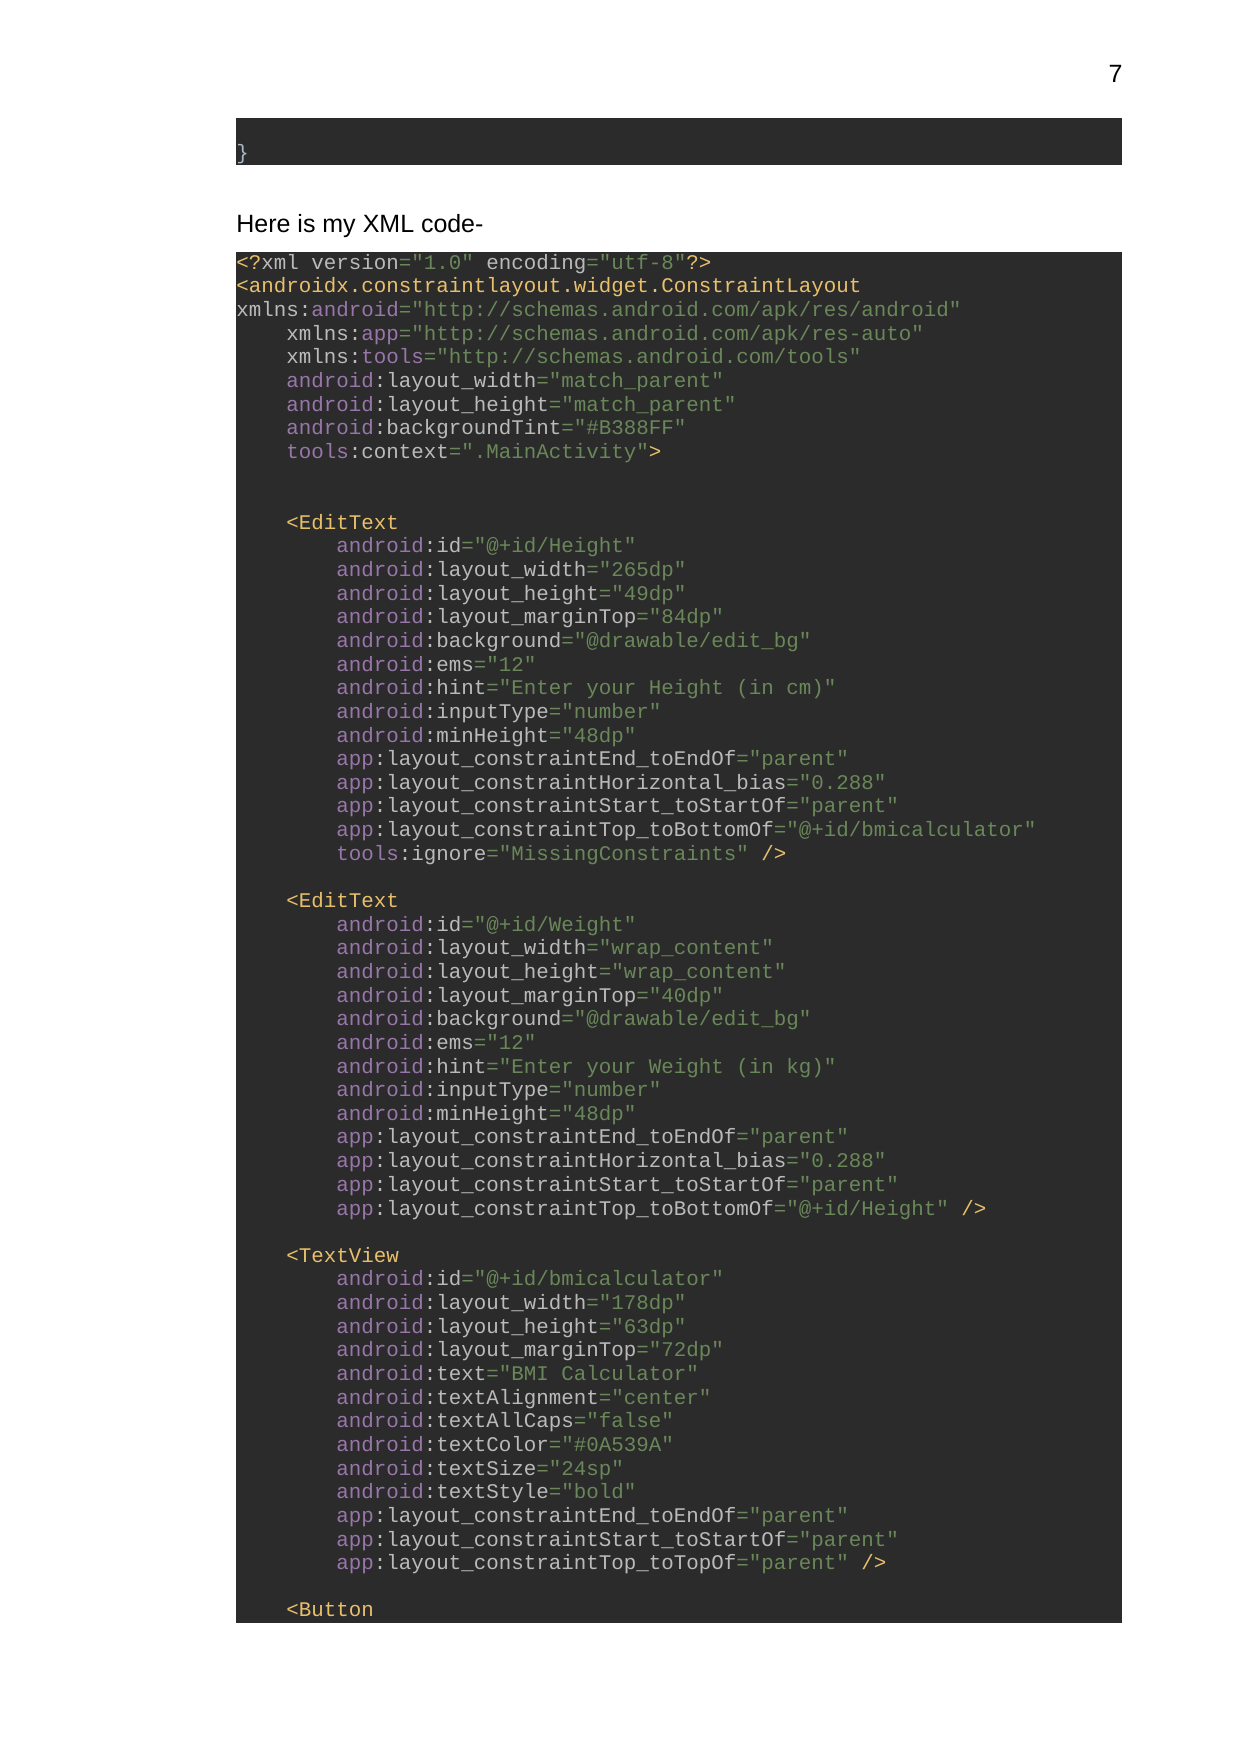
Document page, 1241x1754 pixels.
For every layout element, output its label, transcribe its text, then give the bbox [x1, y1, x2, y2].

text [236, 252, 1122, 1623]
text Here is my XML code- [236, 165, 1122, 237]
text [236, 118, 1122, 165]
